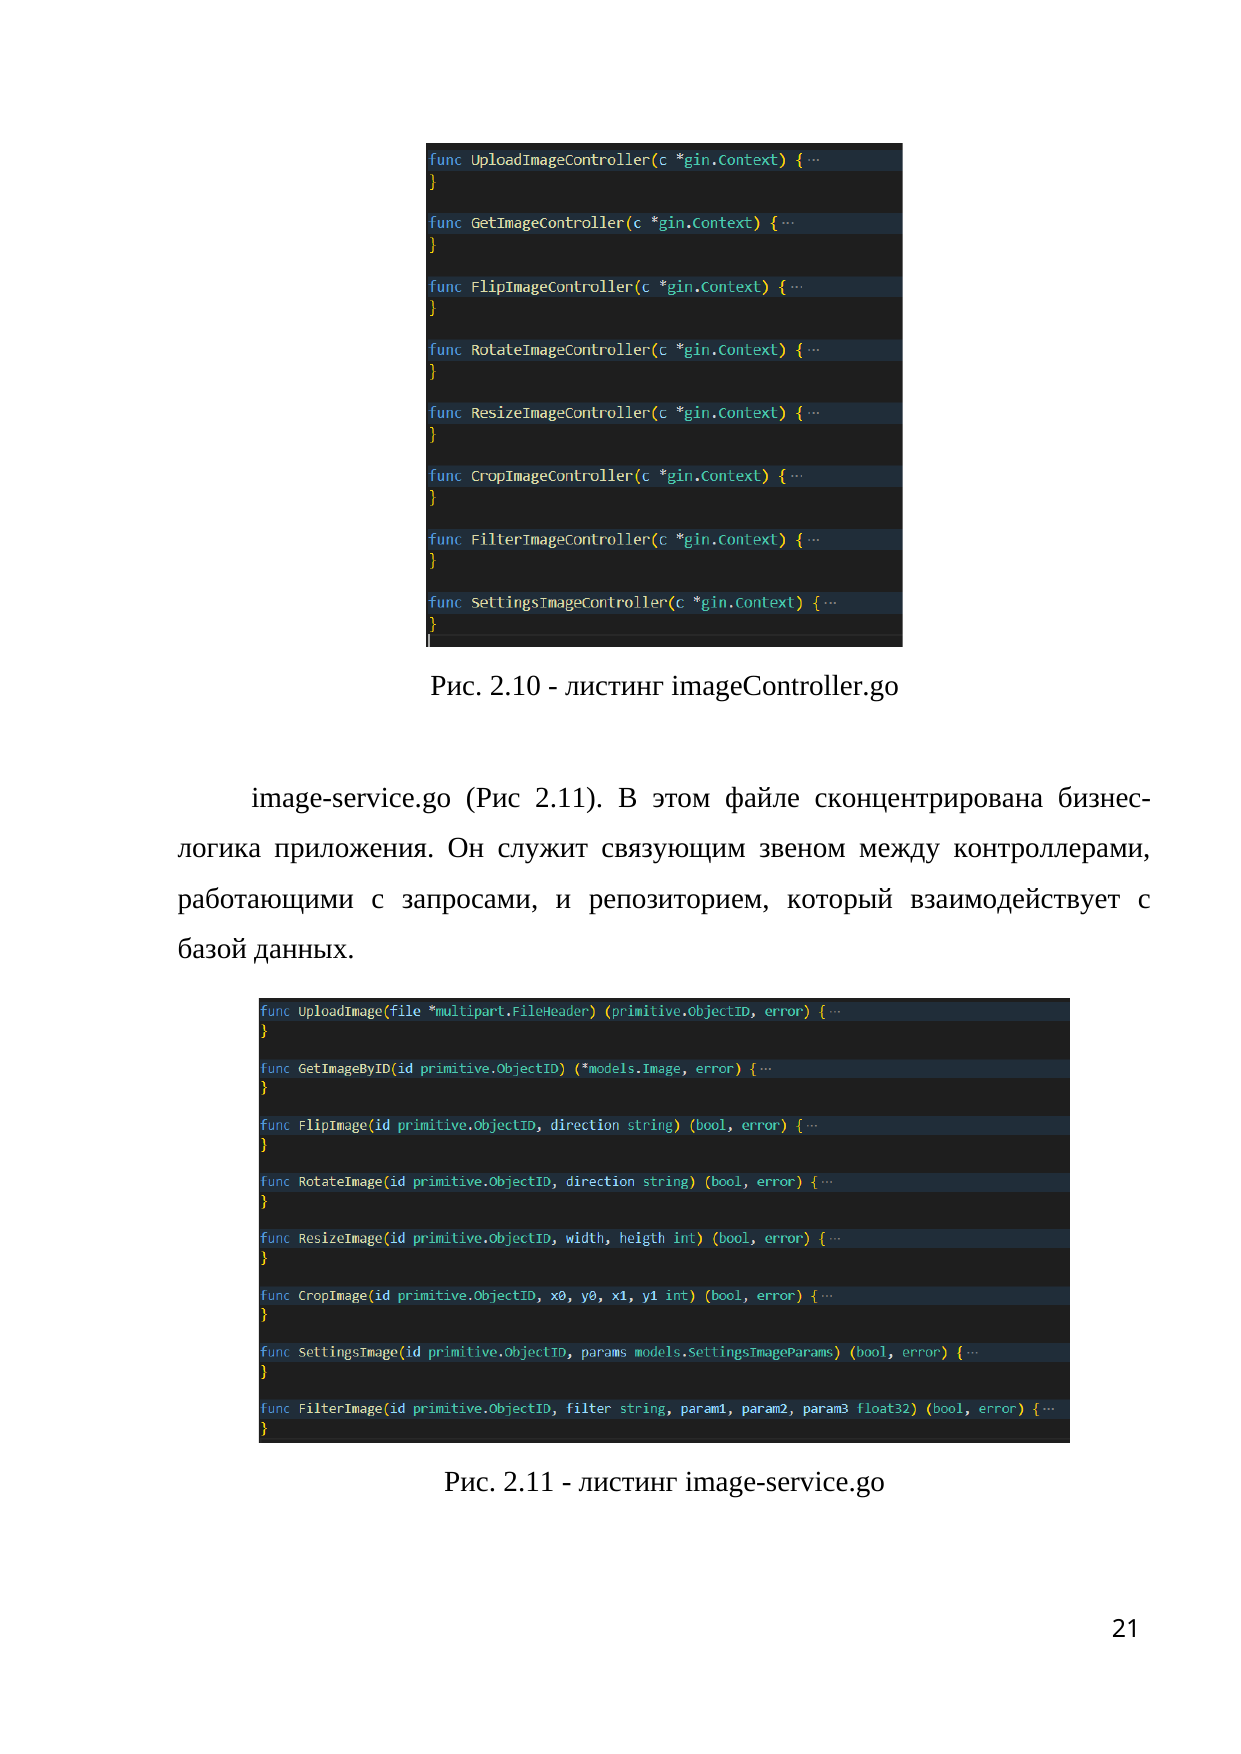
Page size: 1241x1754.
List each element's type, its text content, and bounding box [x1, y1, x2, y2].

text Рис. 2.10 - листинг imageController.go [177, 668, 1152, 702]
picture [426, 143, 903, 647]
text image-service.go (Рис 2.11). В этом файле сконцентрирована бизнес-логика приложения. Он служит связующим звеном между контроллерами, работающими с запросами, и репозиторием, который взаимодействует с базой данных. [177, 780, 1152, 964]
text Рис. 2.11 - листинг image-service.go [177, 1464, 1152, 1498]
picture [258, 998, 1070, 1443]
